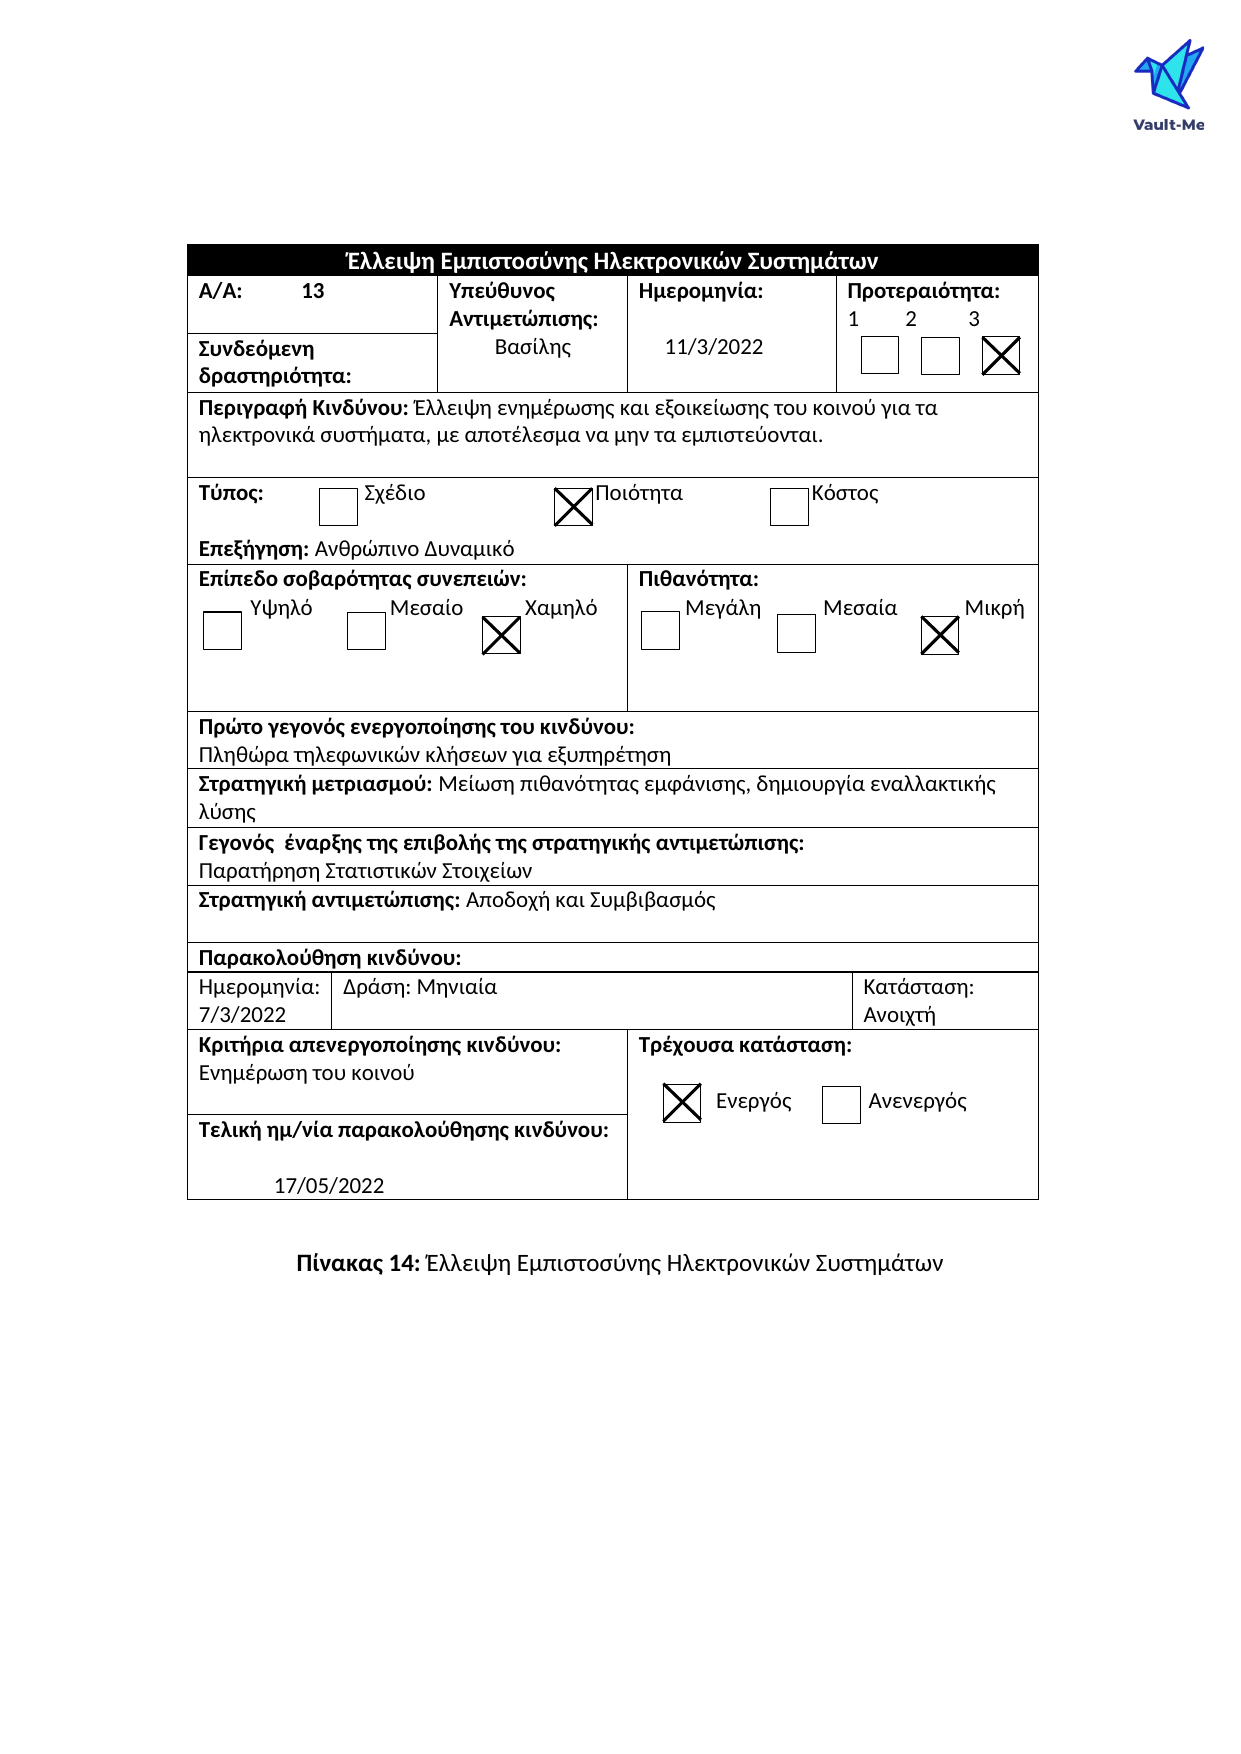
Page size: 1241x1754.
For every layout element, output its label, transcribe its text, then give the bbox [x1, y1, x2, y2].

table_cell Κριτήρια απενεργοποίησης κινδύνου: Ενημέρωση του κοινού [188, 1030, 627, 1114]
table_cell Α/Α: 13 [188, 276, 437, 333]
table_cell Συνδεόμενη δραστηριότητα: [188, 334, 437, 392]
table_cell Κατάσταση: Ανοιχτή [853, 973, 1038, 1029]
table_cell Τύπος: Σχέδιο Ποιότητα Κόστος Επεξήγηση: Ανθρώπινο Δυναμικό [188, 478, 1038, 563]
table_cell Τρέχουσα κατάσταση: Ενεργός Ανενεργός [628, 1030, 1038, 1199]
table_cell Στρατηγική μετριασμού: Μείωση πιθανότητας εμφάνισης, δημιουργία εναλλακτικής λύσης [188, 769, 1038, 827]
table_cell Παρακολούθηση κινδύνου: [188, 943, 1038, 971]
table_cell Γεγονός έναρξης της επιβολής της στρατηγικής αντιμετώπισης: Παρατήρηση Στατιστικών Στοιχείων [188, 828, 1038, 884]
table_cell Τελική ημ/νία παρακολούθησης κινδύνου: 17/05/2022 [188, 1115, 627, 1199]
table_header Έλλειψη Εμπιστοσύνης Ηλεκτρονικών Συστημάτων [188, 245, 1038, 275]
table_cell Υπεύθυνος Αντιμετώπισης: Βασίλης [438, 276, 627, 392]
text Πίνακας 14: Έλλειψη Εμπιστοσύνης Ηλεκτρονικών Συστημάτων [187, 1247, 1053, 1277]
table_cell Πιθανότητα: Μεγάλη Μεσαία Μικρή [628, 565, 1038, 711]
table_cell Επίπεδο σοβαρότητας συνεπειών: Υψηλό Μεσαίο Χαμηλό [188, 565, 627, 711]
table_cell Περιγραφή Κινδύνου: Έλλειψη ενημέρωσης και εξοικείωσης του κοινού για τα ηλεκτρονικά συστήματα, με αποτέλεσμα να μην τα εμπιστεύονται. [188, 393, 1038, 477]
table_cell Ημερομηνία: 7/3/2022 [188, 973, 331, 1029]
picture [1133, 39, 1205, 130]
table_cell Προτεραιότητα: 1 2 3 [837, 276, 1038, 392]
table_cell Δράση: Μηνιαία [332, 973, 852, 1029]
table_cell Ημερομηνία: 11/3/2022 [628, 276, 836, 392]
table_cell Στρατηγική αντιμετώπισης: Αποδοχή και Συμβιβασμός [188, 886, 1038, 942]
table_cell Πρώτο γεγονός ενεργοποίησης του κινδύνου: Πληθώρα τηλεφωνικών κλήσεων για εξυπηρέτηση [188, 712, 1038, 768]
